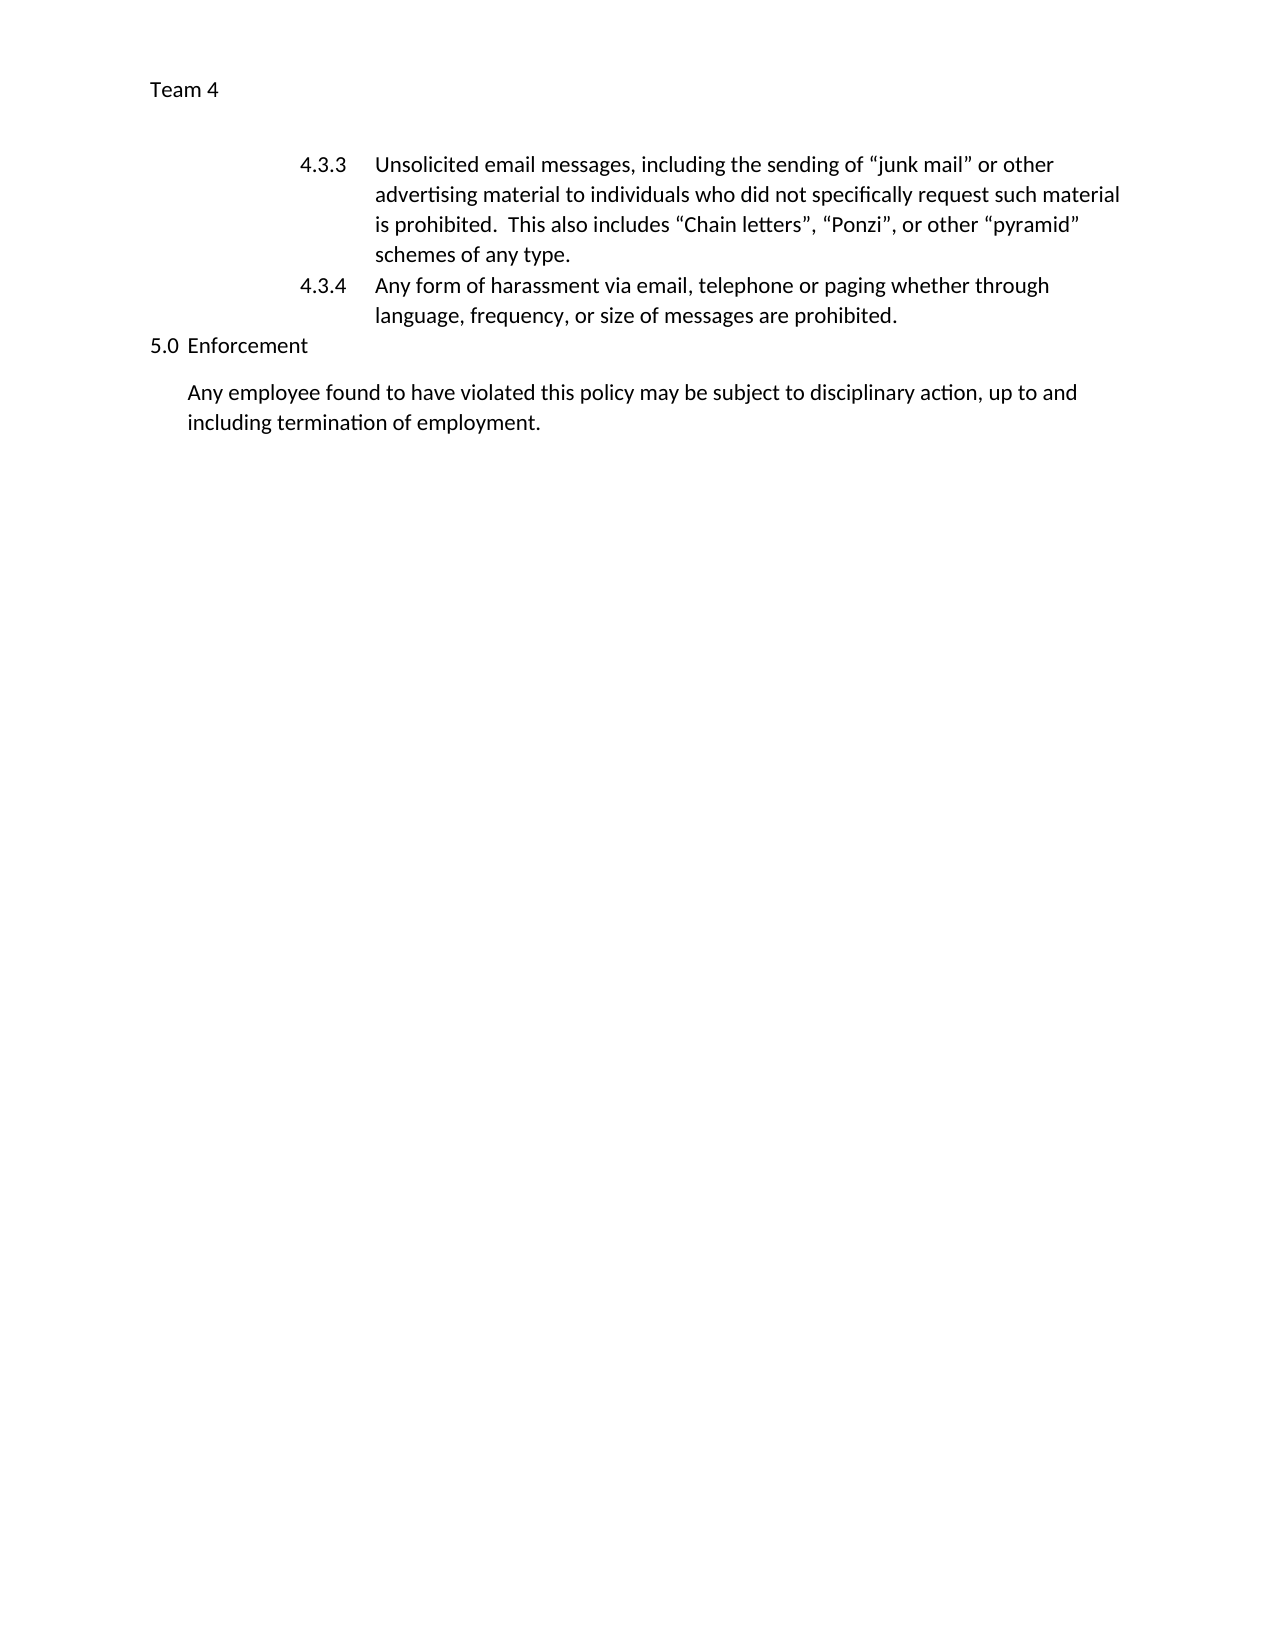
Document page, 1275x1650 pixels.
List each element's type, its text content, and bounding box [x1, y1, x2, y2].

list Unsolicited email messages, including the sending of “junk mail” or other advertising material to individuals who did not specifically request such material is prohibited. This also includes “Chain letters”, “Ponzi”, or other “pyramid” schemes of any type. [300, 150, 1125, 269]
text Any employee found to have violated this policy may be subject to disciplinary action, up to and including termination of employment. [187, 378, 1125, 436]
list Enforcement [150, 331, 1125, 359]
list Any form of harassment via email, telephone or paging whether through language, frequency, or size of messages are prohibited. [300, 271, 1125, 329]
